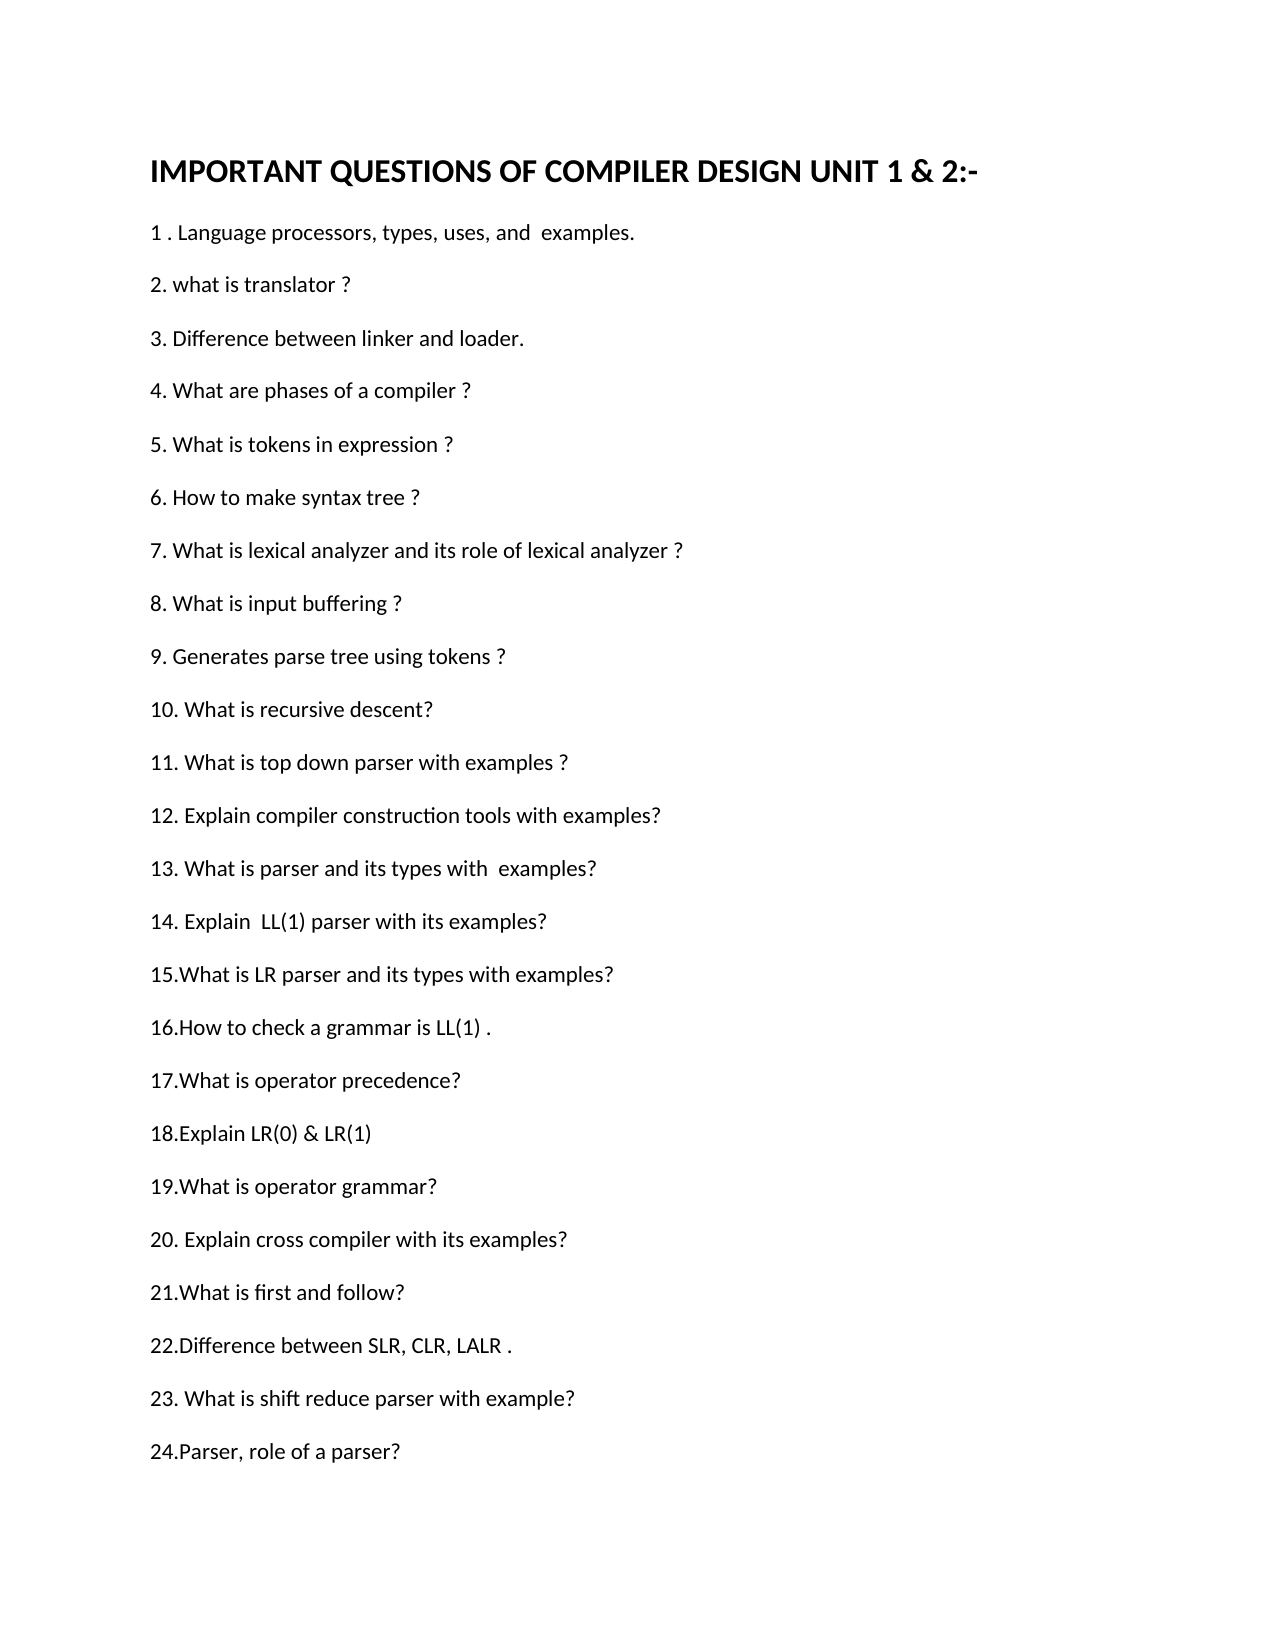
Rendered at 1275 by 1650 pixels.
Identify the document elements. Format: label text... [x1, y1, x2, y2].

text 4. What are phases of a compiler ? [150, 377, 1125, 405]
text IMPORTANT QUESTIONS OF COMPILER DESIGN UNIT 1 & 2:- [150, 150, 1125, 191]
text 24.Parser, role of a parser? [150, 1437, 1125, 1465]
text 21.What is first and follow? [150, 1278, 1125, 1306]
text 23. What is shift reduce parser with example? [150, 1384, 1125, 1412]
text 9. Generates parse tree using tokens ? [150, 642, 1125, 670]
text 22.Difference between SLR, CLR, LALR . [150, 1331, 1125, 1359]
text 10. What is recursive descent? [150, 695, 1125, 723]
text 12. Explain compiler construction tools with examples? [150, 801, 1125, 829]
text 18.Explain LR(0) & LR(1) [150, 1119, 1125, 1147]
text 5. What is tokens in expression ? [150, 430, 1125, 458]
text 7. What is lexical analyzer and its role of lexical analyzer ? [150, 536, 1125, 564]
text 16.How to check a grammar is LL(1) . [150, 1013, 1125, 1041]
text 19.What is operator grammar? [150, 1172, 1125, 1200]
text 11. What is top down parser with examples ? [150, 748, 1125, 776]
text 1 . Language processors, types, uses, and examples. [150, 218, 1125, 246]
text 8. What is input buffering ? [150, 589, 1125, 617]
text 15.What is LR parser and its types with examples? [150, 960, 1125, 988]
text 13. What is parser and its types with examples? [150, 854, 1125, 882]
text 2. what is translator ? [150, 271, 1125, 299]
text 14. Explain LL(1) parser with its examples? [150, 907, 1125, 935]
text 6. How to make syntax tree ? [150, 483, 1125, 511]
text 17.What is operator precedence? [150, 1066, 1125, 1094]
text 20. Explain cross compiler with its examples? [150, 1225, 1125, 1253]
text 3. Difference between linker and loader. [150, 324, 1125, 352]
